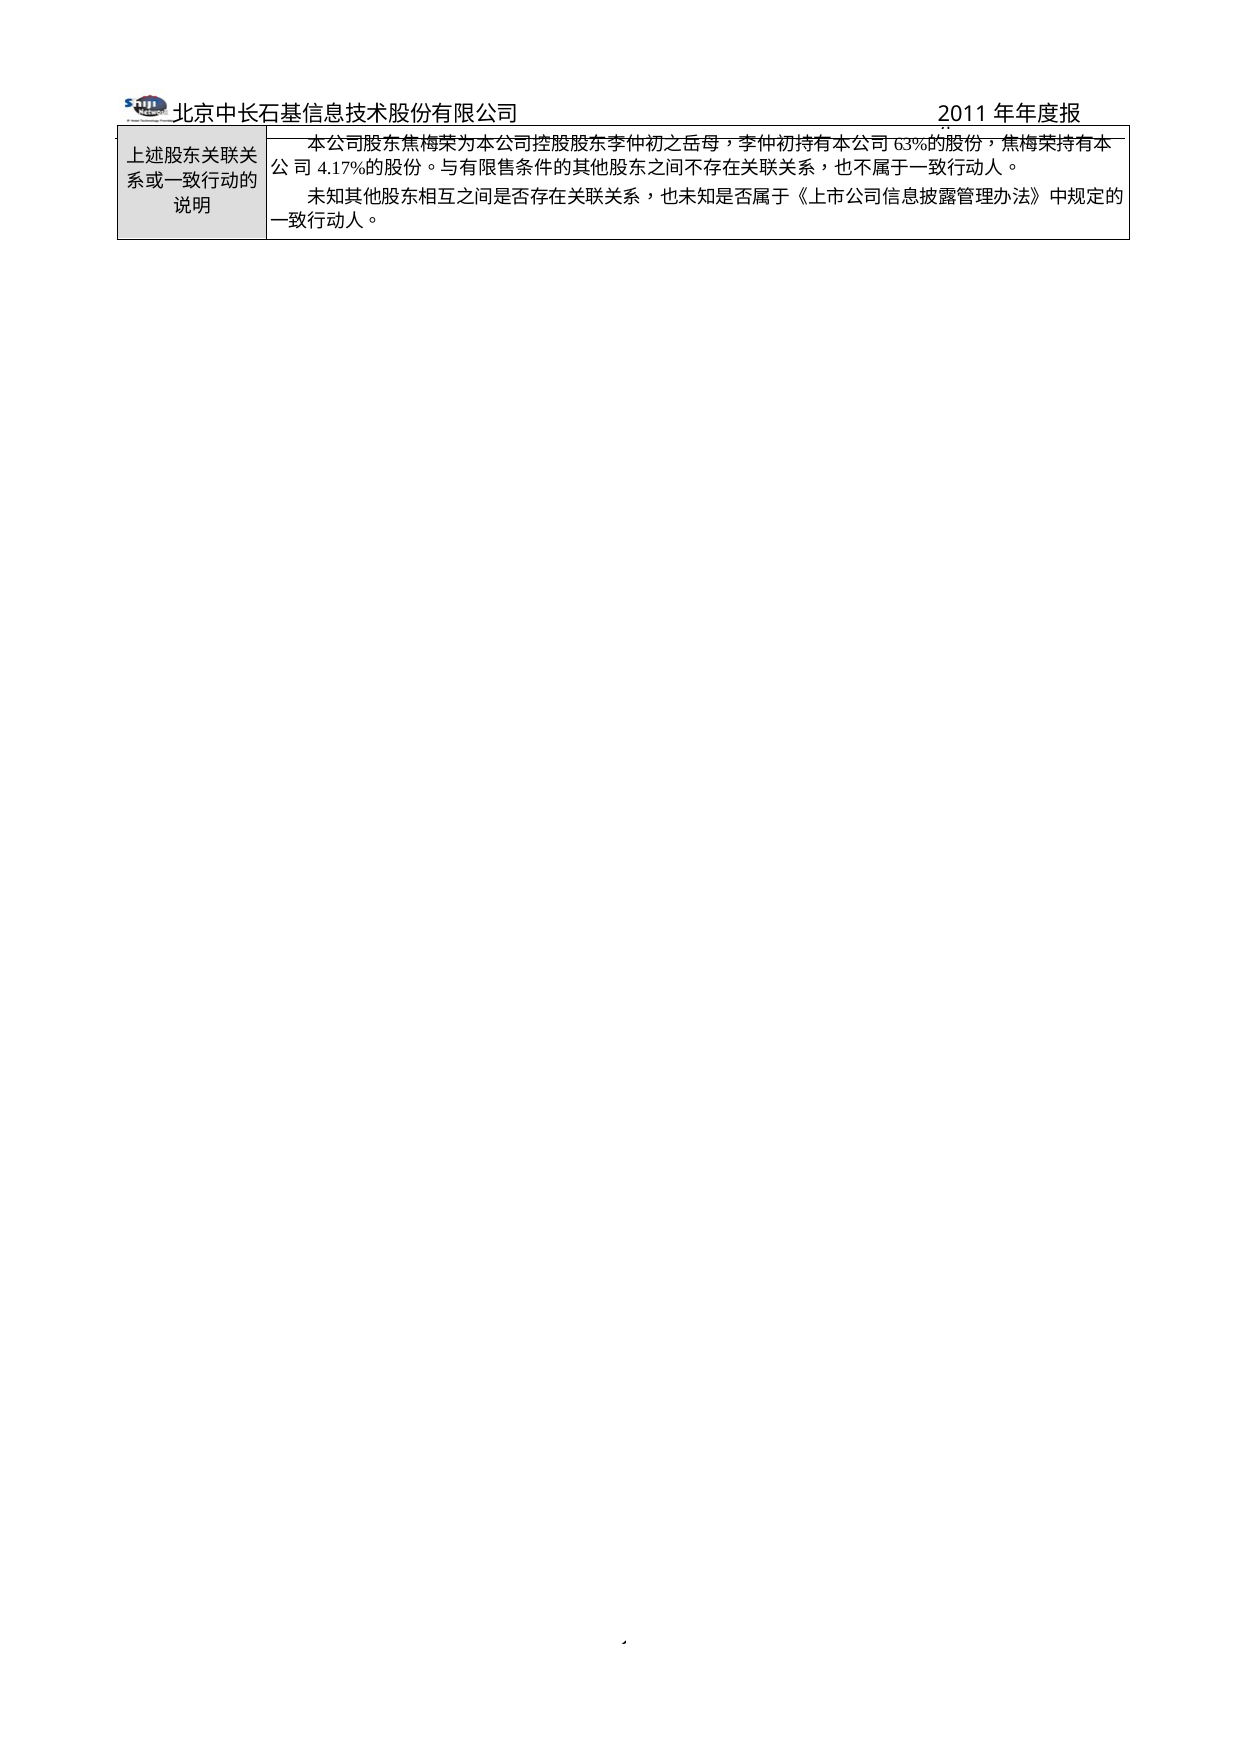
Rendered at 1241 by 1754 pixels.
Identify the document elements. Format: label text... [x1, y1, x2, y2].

picture [118, 88, 182, 125]
table_cell 本公司股东焦梅荣为本公司控股股东李仲初之岳母，李仲初持有本公司 63%的股份，焦梅荣持有本公 司 4.17%的股份。与有限售条件的其他股东之间不存在关联关系，也不属于一致行动人。 未知其他股东相互之间是否存在关联关系，也未知是否属于《上市公司信息披露管理办法》中规定的 一致行动人。 [267, 126, 1129, 238]
table_cell 上述股东关联关 系或一致行动的 说明 [118, 126, 266, 238]
